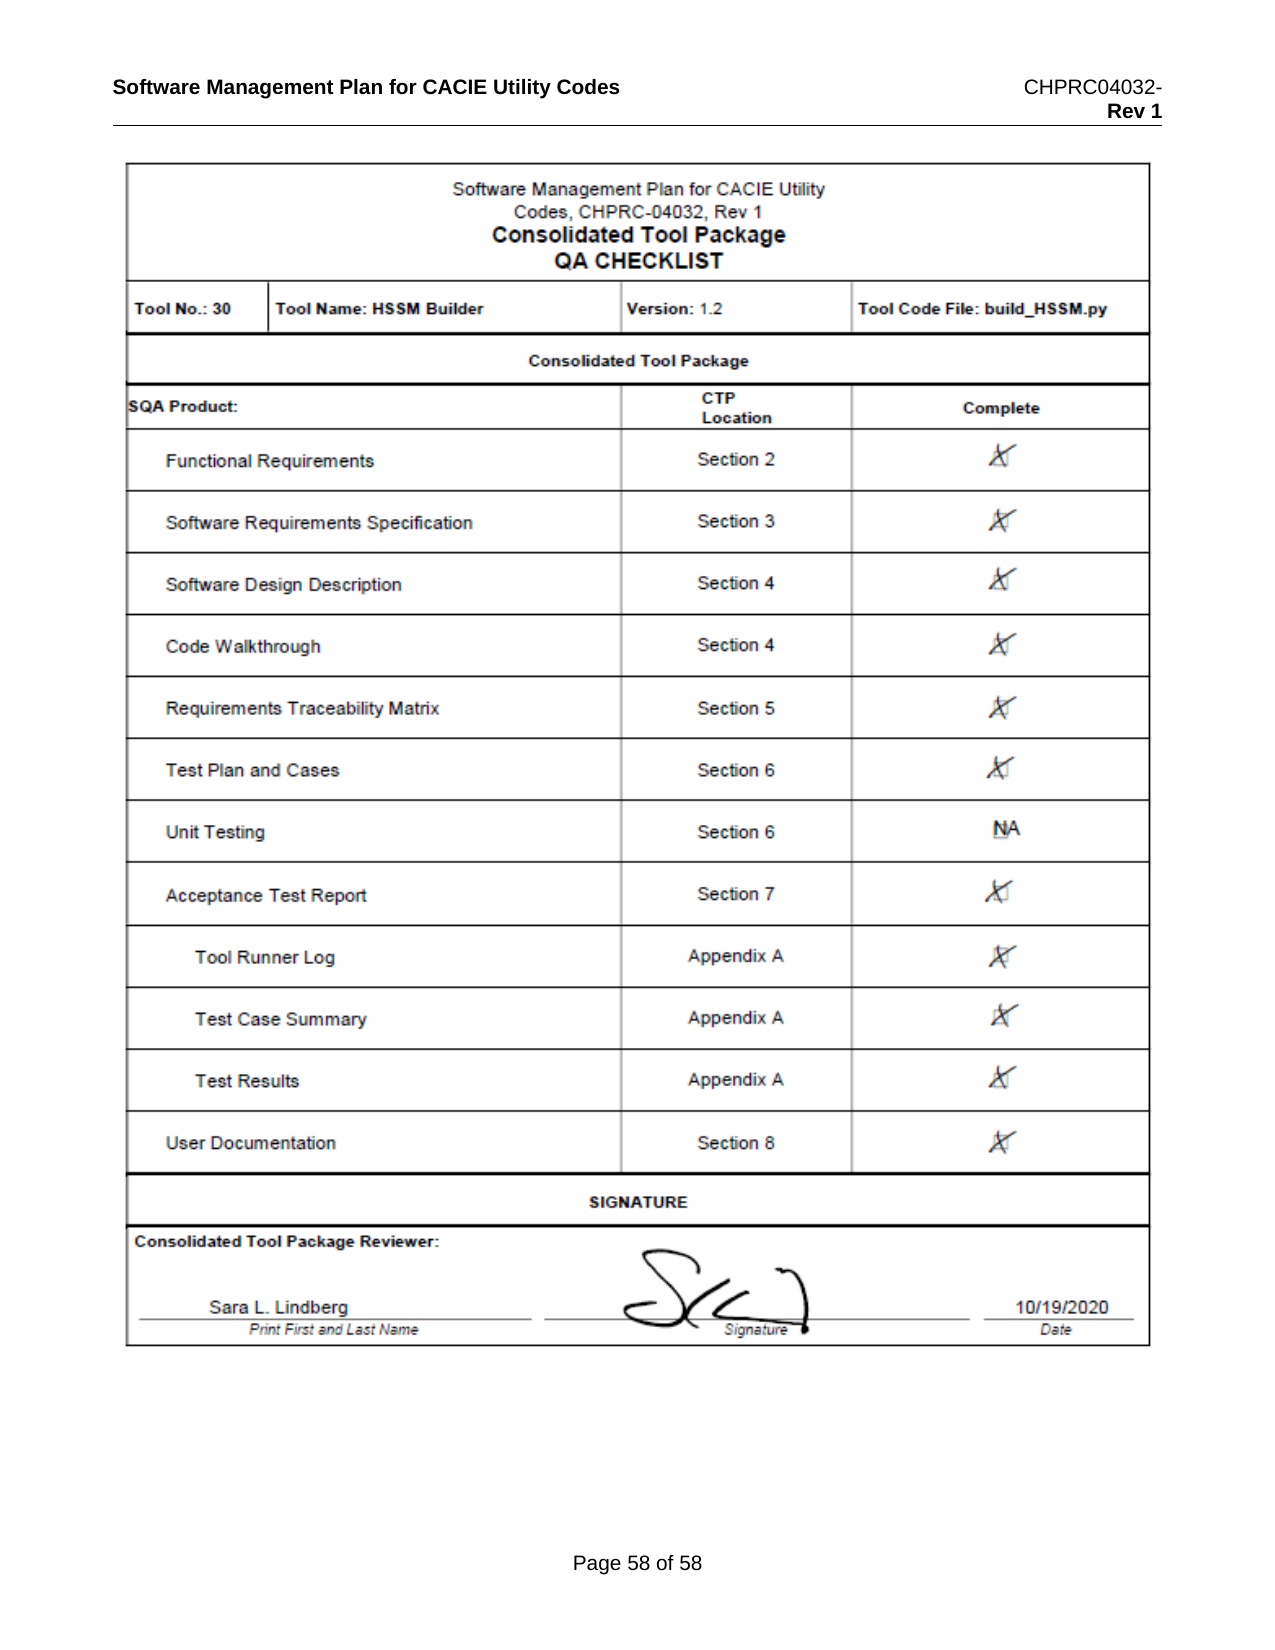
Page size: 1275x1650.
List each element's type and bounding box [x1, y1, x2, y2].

picture [113, 155, 1162, 1353]
